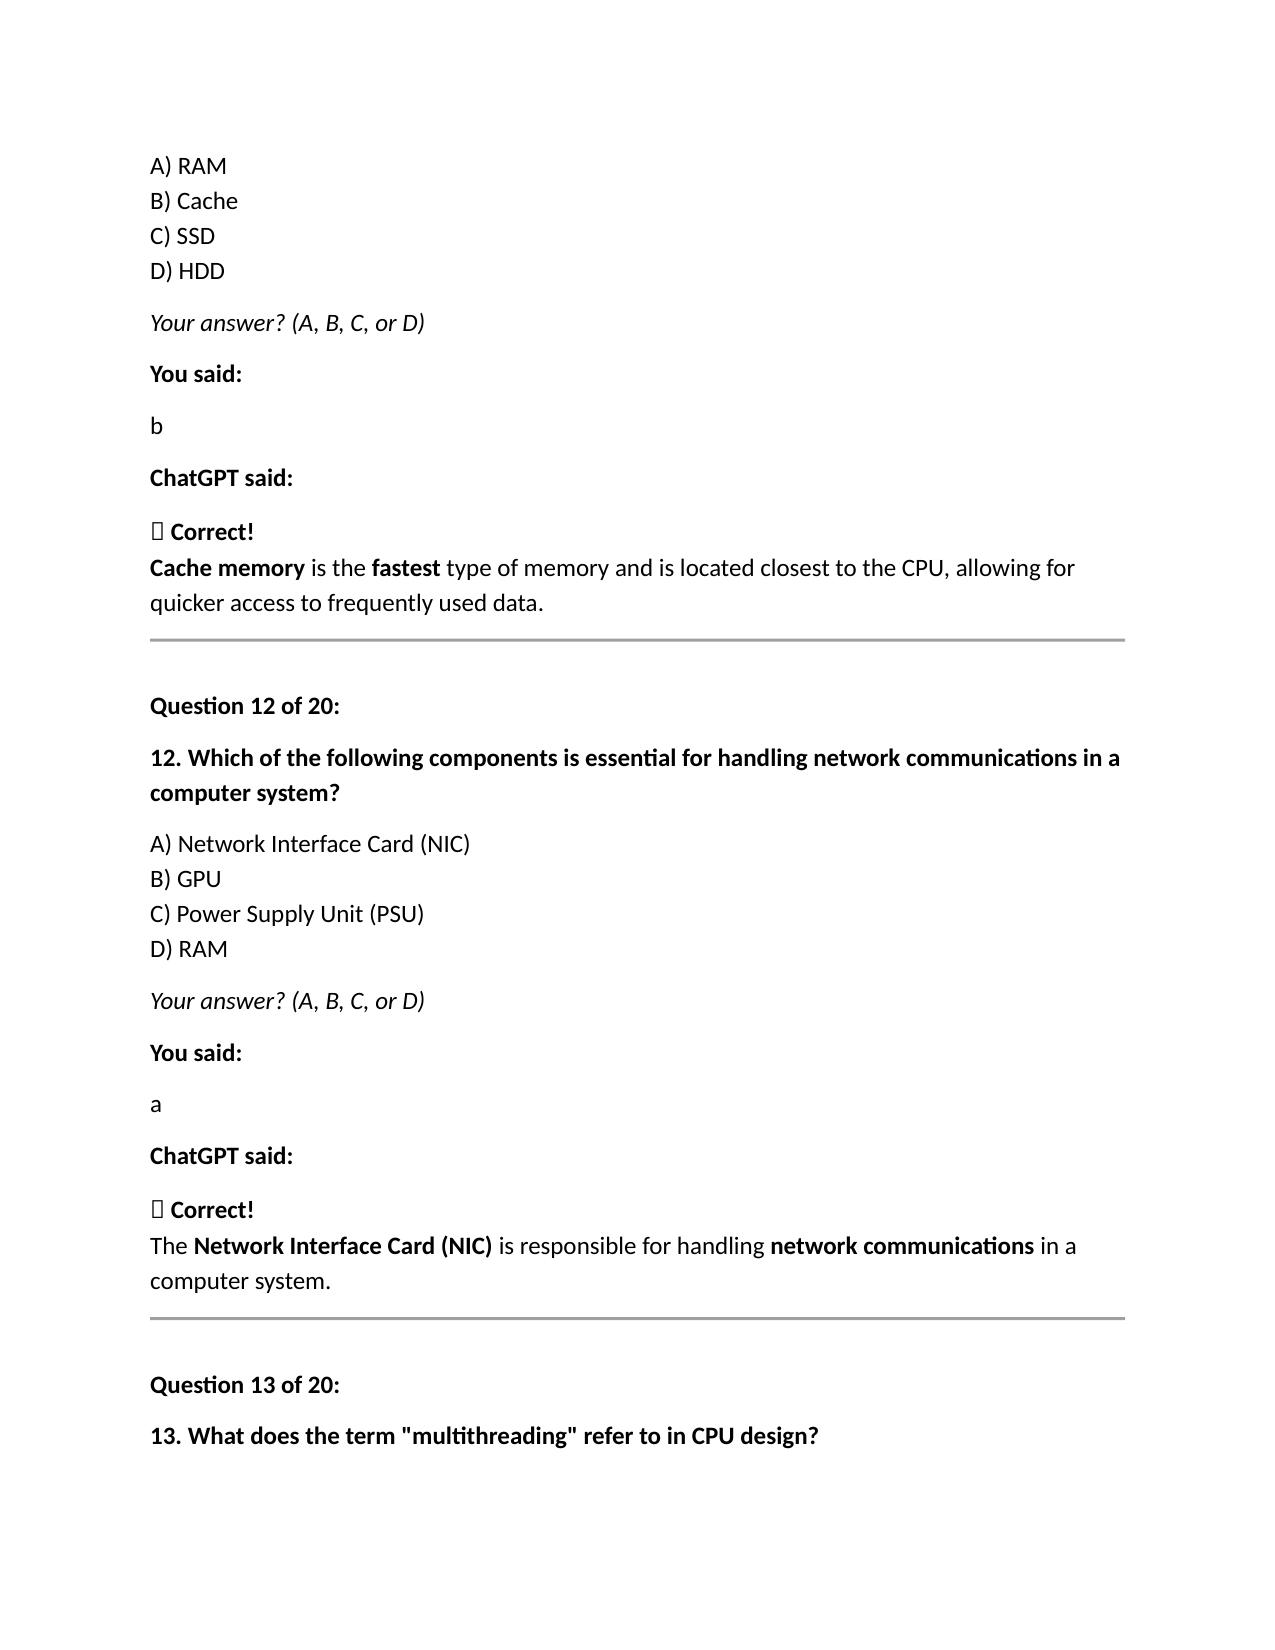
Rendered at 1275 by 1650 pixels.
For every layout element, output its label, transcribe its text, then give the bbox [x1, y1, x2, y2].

text ✅ Correct! The Network Interface Card (NIC) is responsible for handling network communications in a computer system. [150, 1192, 1125, 1296]
text You said: [150, 358, 1125, 389]
text Question 13 of 20: [150, 1369, 1125, 1399]
text a [150, 1088, 1125, 1119]
text 13. What does the term "multithreading" refer to in CPU design? [150, 1420, 1125, 1451]
text Your answer? (A, B, C, or D) [150, 307, 1125, 337]
text b [150, 410, 1125, 441]
text A) Network Interface Card (NIC) B) GPU C) Power Supply Unit (PSU) D) RAM [150, 828, 1125, 964]
text 12. Which of the following components is essential for handling network communications in a computer system? [150, 742, 1125, 807]
text You said: [150, 1037, 1125, 1067]
text A) RAM B) Cache C) SSD D) HDD [150, 150, 1125, 286]
text Your answer? (A, B, C, or D) [150, 985, 1125, 1016]
text ChatGPT said: [150, 1140, 1125, 1171]
text ChatGPT said: [150, 462, 1125, 492]
text Question 12 of 20: [150, 690, 1125, 721]
text ✅ Correct! Cache memory is the fastest type of memory and is located closest to the CPU, allowing for quicker access to frequently used data. [150, 513, 1125, 617]
